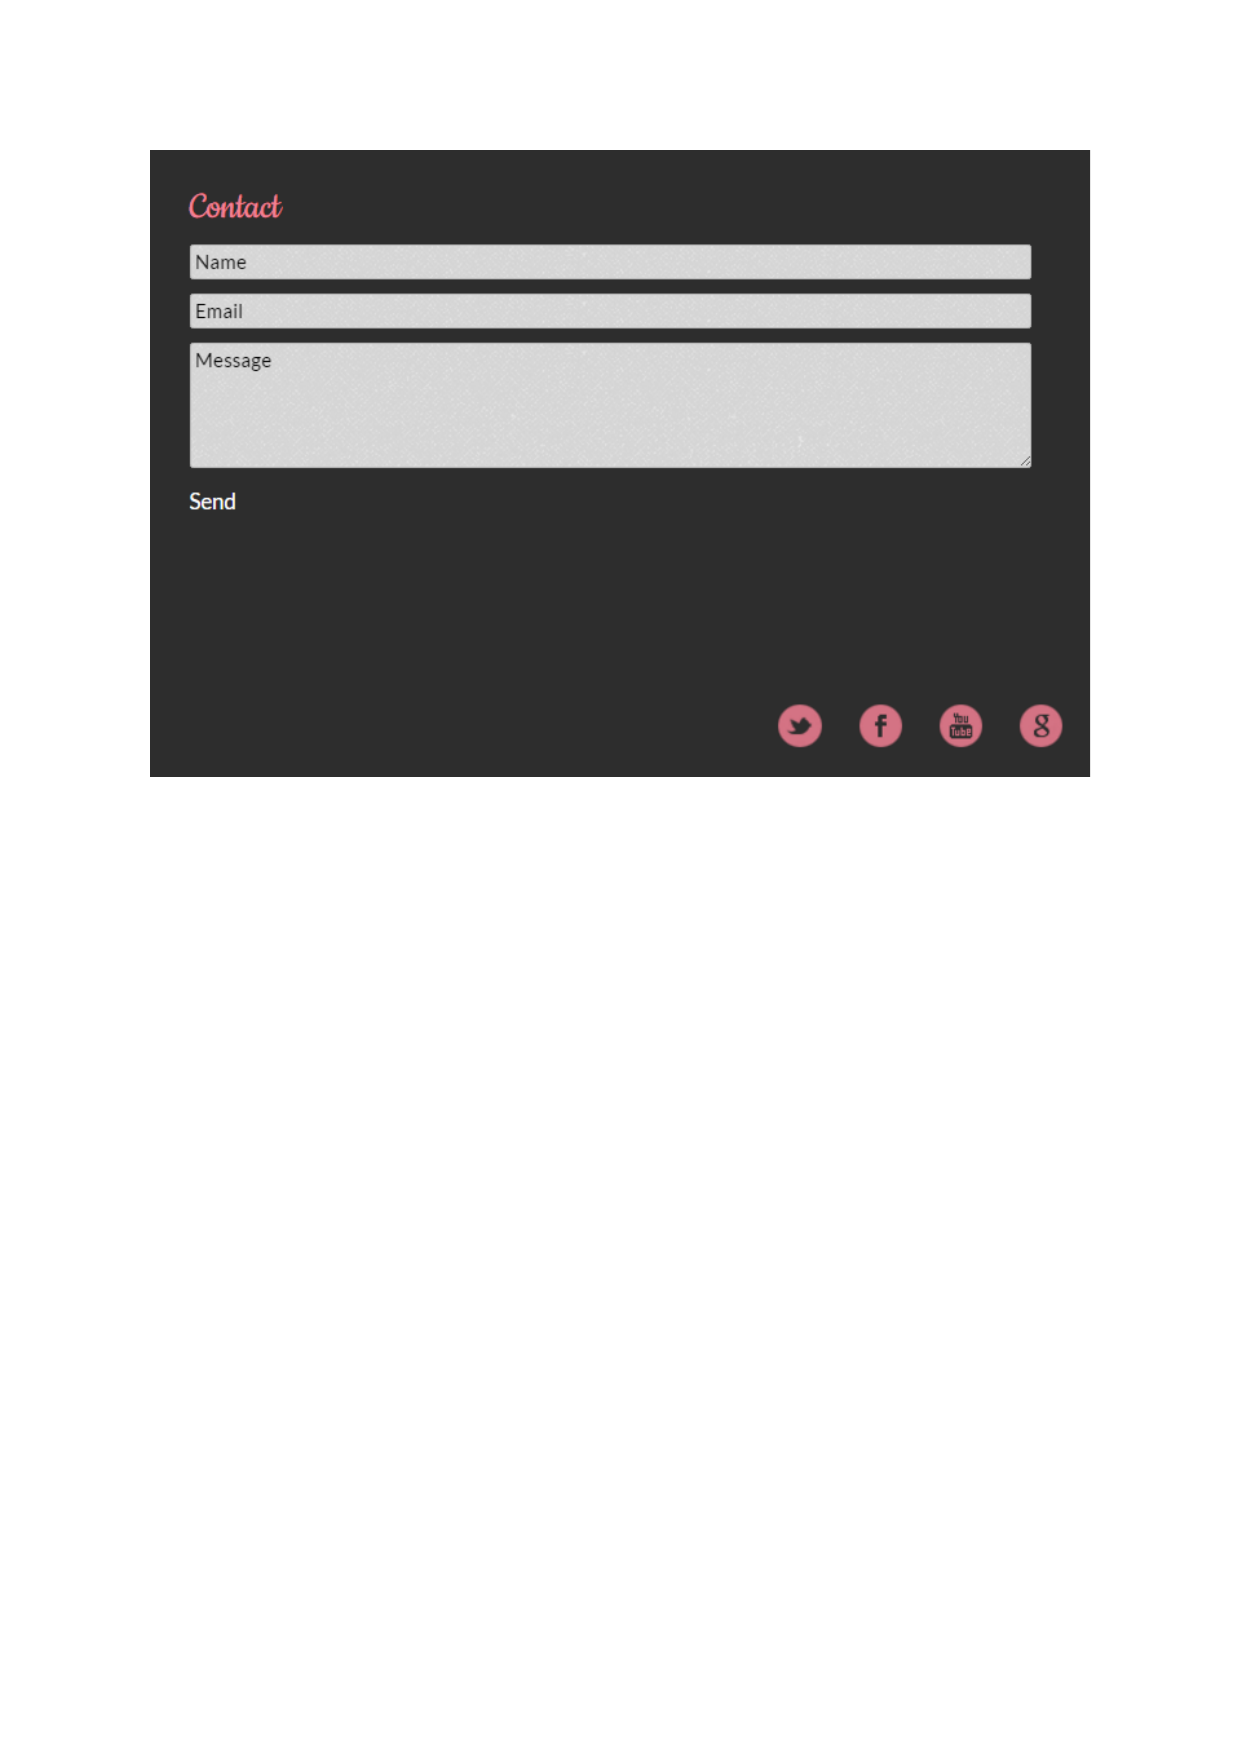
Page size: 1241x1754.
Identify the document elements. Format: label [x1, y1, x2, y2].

picture [150, 150, 1091, 777]
